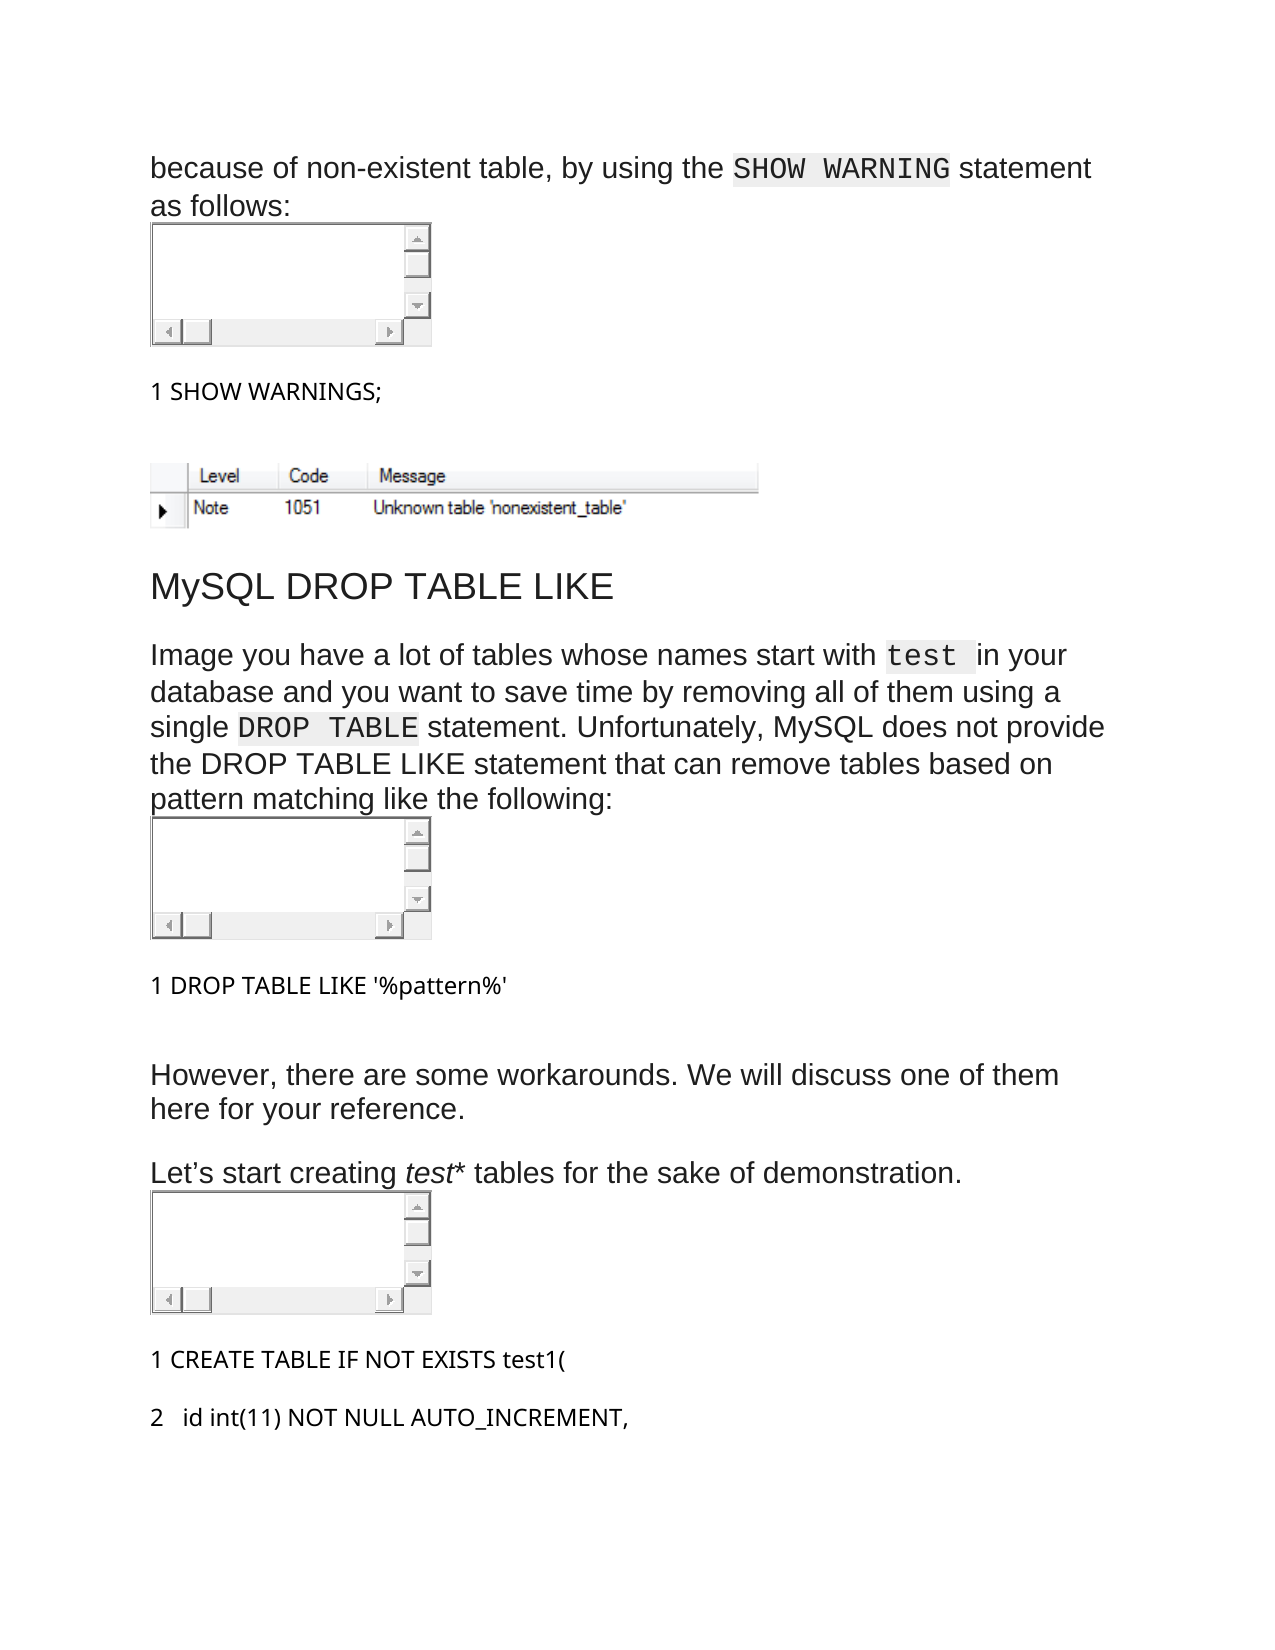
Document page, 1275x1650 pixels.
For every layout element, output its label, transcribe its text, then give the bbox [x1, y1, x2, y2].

text Image you have a lot of tables whose names start with test in your database and you want to save time by removing all of them using a single DROP TABLE statement. Unfortunately, MySQL does not provide the DROP TABLE LIKE statement that can remove tables based on pattern matching like the following: [150, 636, 1125, 816]
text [150, 150, 1125, 222]
table_header 1 [149, 967, 168, 1027]
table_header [168, 1341, 1133, 1460]
table_header SHOW WARNINGS; [168, 374, 1133, 434]
subtitle MySQL DROP TABLE LIKE [150, 564, 1125, 607]
table_header 1 [149, 374, 168, 434]
picture [150, 463, 762, 535]
table_header DROP TABLE LIKE '%pattern%' [168, 967, 1133, 1027]
table_header 1 2 3 4 5 6 7 8 [149, 1341, 168, 1460]
text However, there are some workarounds. We will discuss one of them here for your reference. [150, 1057, 1125, 1126]
text Let’s start creating test* tables for the sake of demonstration. [150, 1155, 1125, 1190]
